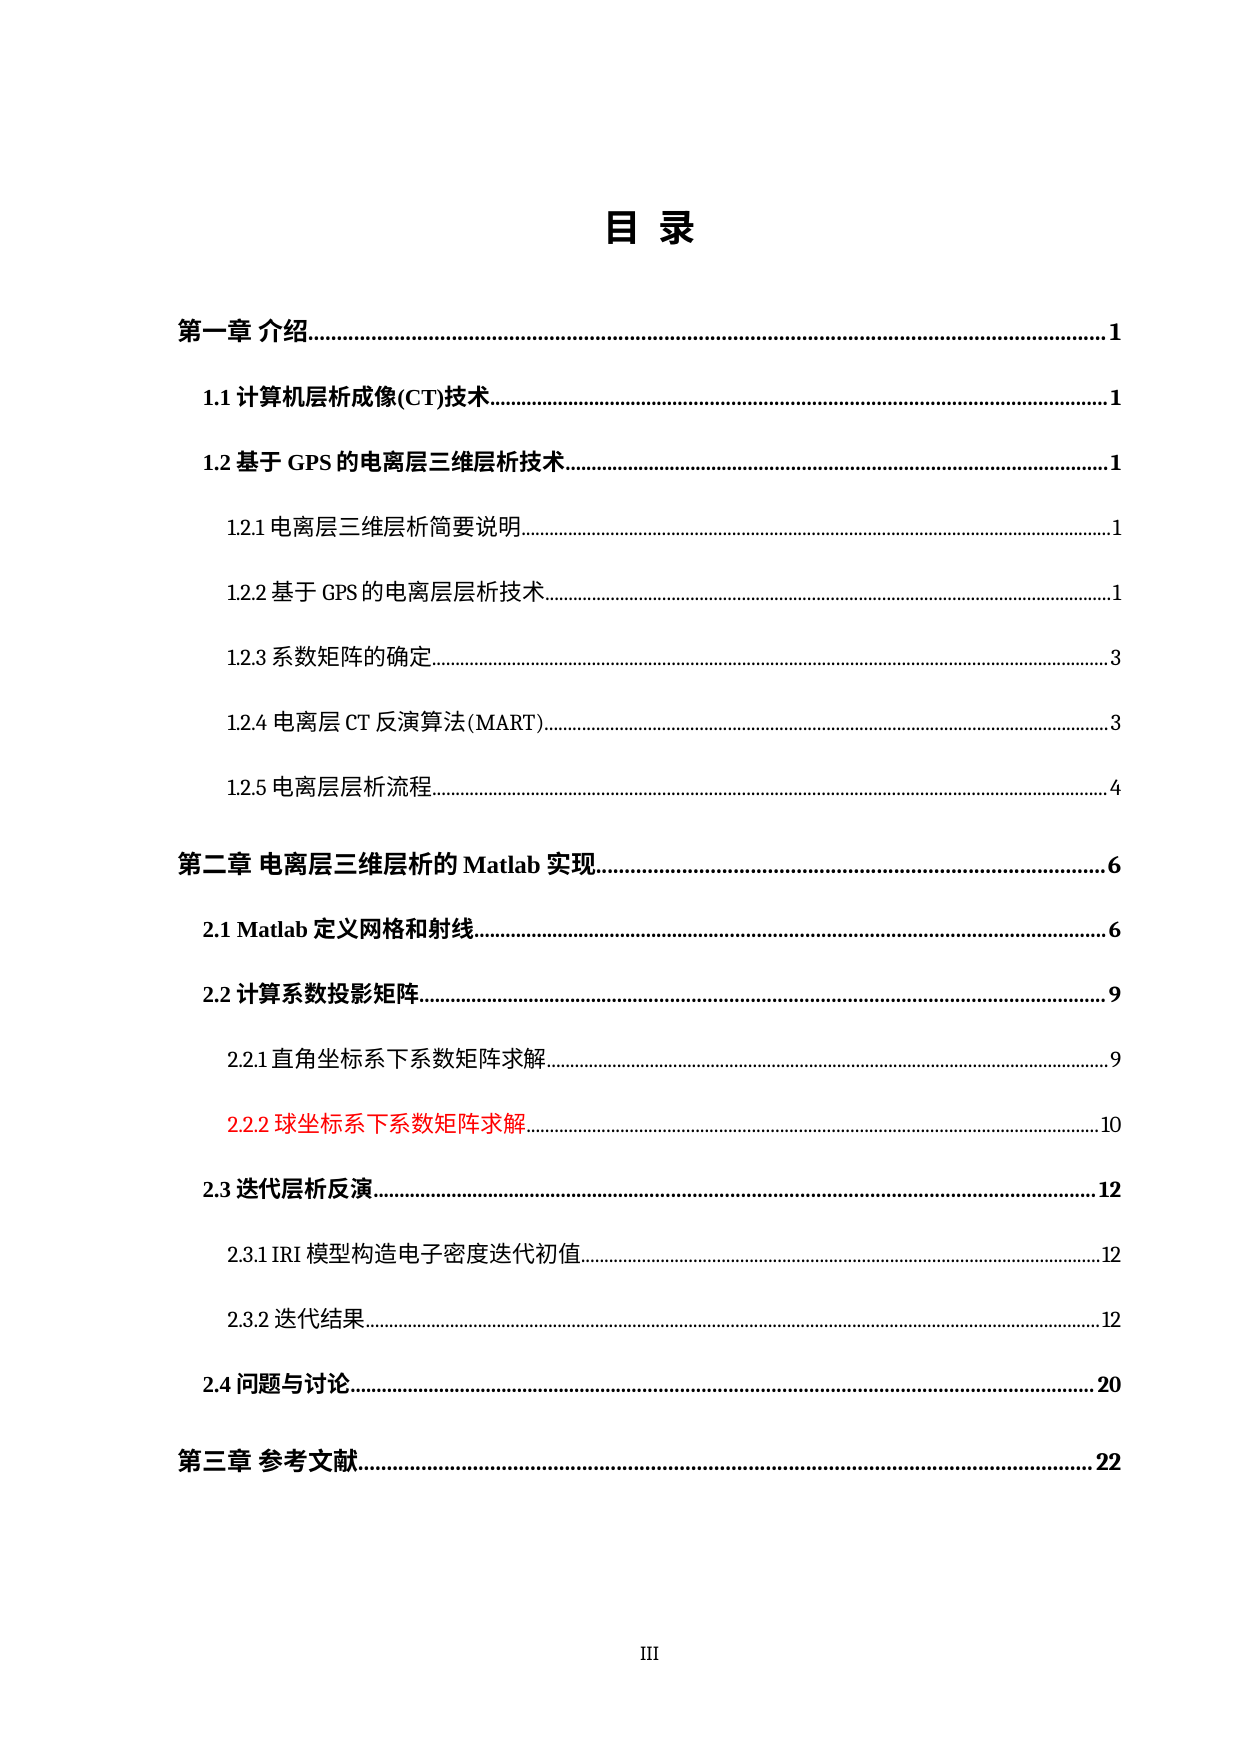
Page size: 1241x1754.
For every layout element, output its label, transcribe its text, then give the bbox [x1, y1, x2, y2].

text 1.2.4 电离层CT反演算法(MART) 3 [227, 687, 1122, 752]
text 第二章 电离层三维层析的Matlab实现 6 [177, 830, 1122, 895]
text 2.2 计算系数投影矩阵 9 [202, 960, 1122, 1025]
text 1.2.5 电离层层析流程 4 [227, 752, 1122, 817]
text 2.3 迭代层析反演 12 [202, 1155, 1122, 1220]
text 目 录 [177, 193, 1122, 258]
text 第三章 参考文献 22 [177, 1427, 1122, 1492]
text 2.1 Matlab 定义网格和射线 6 [202, 895, 1122, 960]
text 2.2.1 直角坐标系下系数矩阵求解 9 [227, 1025, 1122, 1090]
text 2.2.2 球坐标系下系数矩阵求解 10 [227, 1090, 1122, 1155]
text 1.2.3 系数矩阵的确定 3 [227, 622, 1122, 687]
text 1.1 计算机层析成像(CT)技术 1 [202, 362, 1122, 427]
text 2.4 问题与讨论 20 [202, 1350, 1122, 1415]
text 1.2.1 电离层三维层析简要说明 1 [227, 492, 1122, 557]
text 第一章 介绍 1 [177, 297, 1122, 362]
text 2.3.2 迭代结果 12 [227, 1285, 1122, 1350]
text 1.2 基于GPS的电离层三维层析技术 1 [202, 427, 1122, 492]
text 1.2.2 基于GPS的电离层层析技术 1 [227, 557, 1122, 622]
text 2.3.1 IRI模型构造电子密度迭代初值 12 [227, 1220, 1122, 1285]
